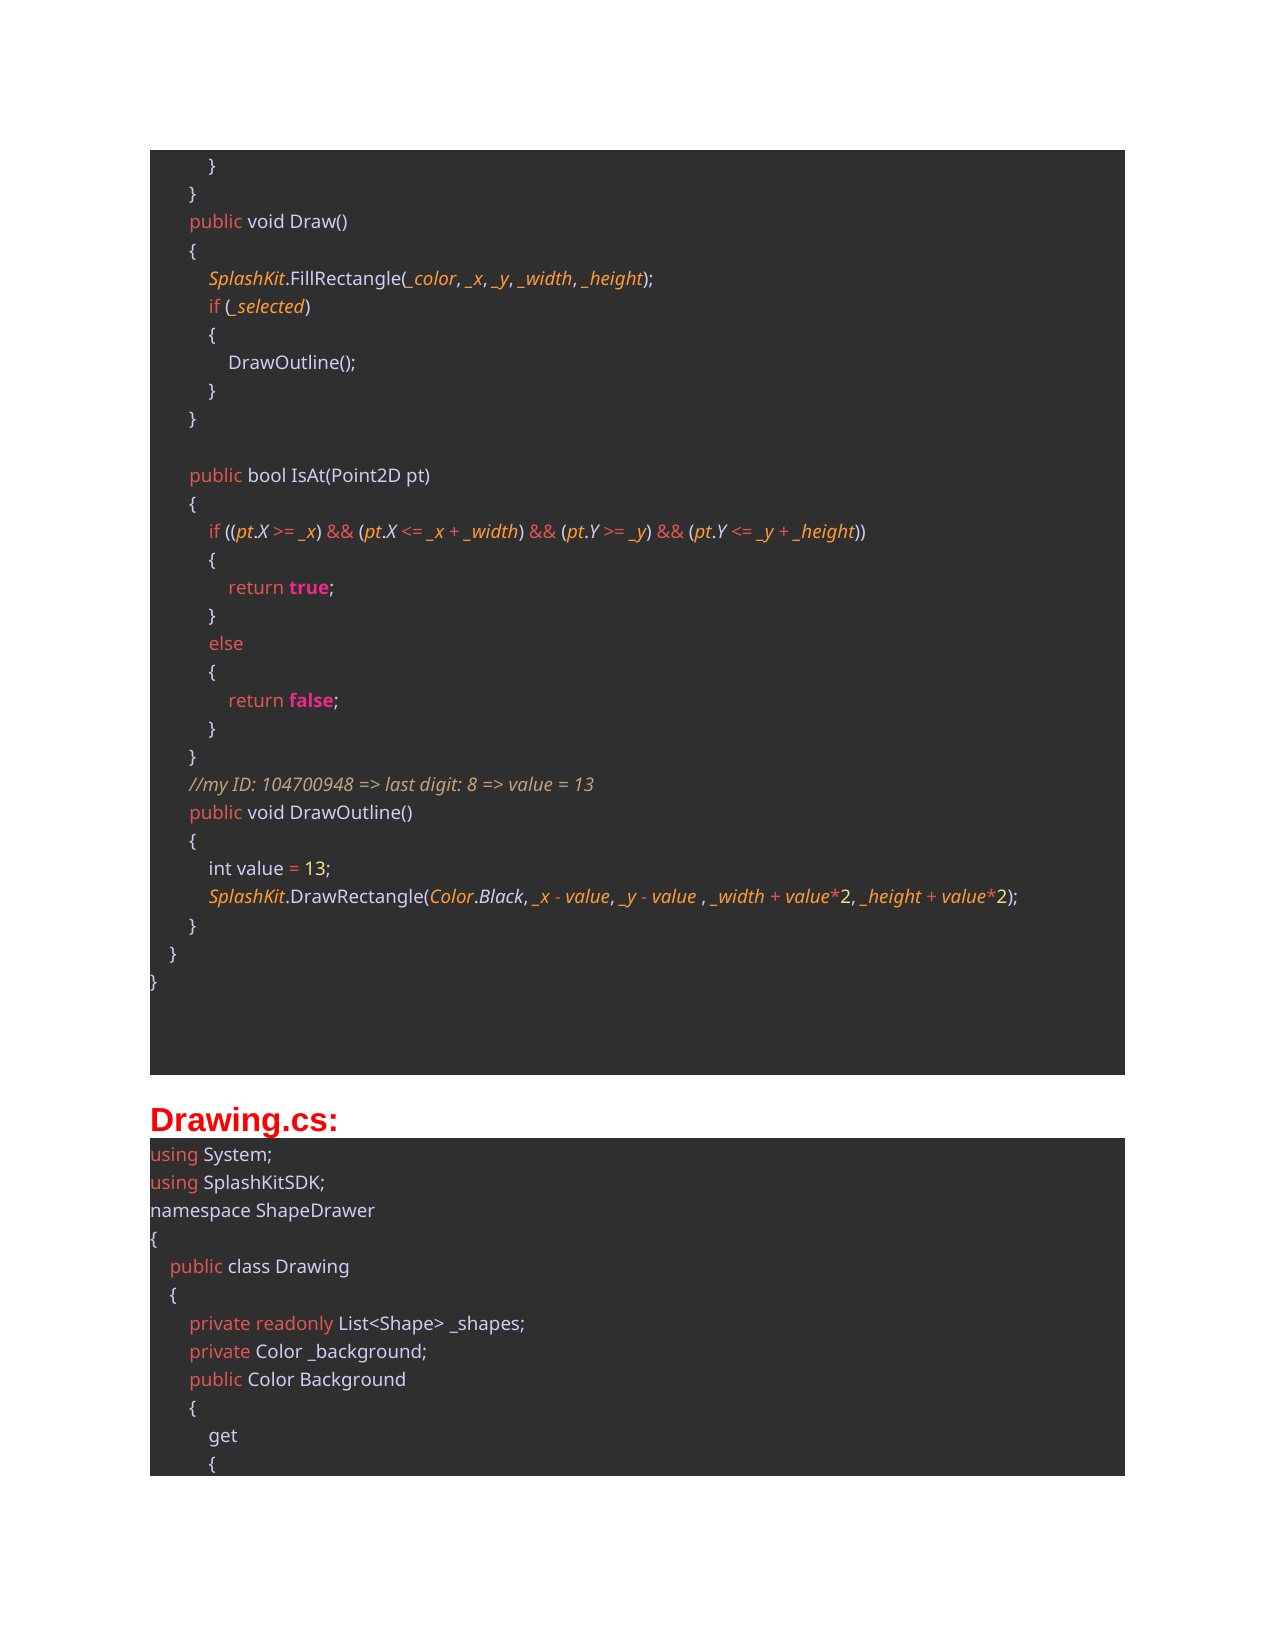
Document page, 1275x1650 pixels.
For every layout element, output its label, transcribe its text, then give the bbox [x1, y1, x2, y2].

text private Color _background; [150, 1335, 1125, 1363]
text } [150, 150, 1125, 178]
text } [150, 403, 1125, 431]
text using SplashKitSDK; [150, 1167, 1125, 1195]
text public void DrawOutline() [150, 797, 1125, 825]
text } [150, 966, 1125, 994]
text using System; [150, 1138, 1125, 1167]
text { [150, 825, 1125, 853]
text { [150, 319, 1125, 347]
text if (_selected) [150, 291, 1125, 319]
text return true; [150, 572, 1125, 600]
text } [150, 178, 1125, 206]
text { [150, 487, 1125, 516]
text { [150, 1448, 1125, 1476]
text } [150, 600, 1125, 628]
text int value = 13; [150, 853, 1125, 881]
text } [150, 741, 1125, 769]
text else [150, 628, 1125, 656]
text { [150, 234, 1125, 262]
text public Color Background [150, 1363, 1125, 1392]
text { [150, 544, 1125, 572]
text } [150, 712, 1125, 741]
text private readonly List<Shape> _shapes; [150, 1307, 1125, 1335]
text } [150, 937, 1125, 966]
text { [150, 656, 1125, 684]
text } [150, 909, 1125, 937]
text namespace ShapeDrawer [150, 1195, 1125, 1223]
text Drawing.cs: [150, 1100, 1125, 1138]
text public void Draw() [150, 206, 1125, 234]
text get [150, 1420, 1125, 1448]
text public bool IsAt(Point2D pt) [150, 459, 1125, 487]
text SplashKit.FillRectangle(_color, _x, _y, _width, _height); [150, 262, 1125, 291]
text //my ID: 104700948 => last digit: 8 => value = 13 [150, 769, 1125, 797]
text return false; [150, 684, 1125, 712]
text if ((pt.X >= _x) && (pt.X <= _x + _width) && (pt.Y >= _y) && (pt.Y <= _y + _height)) [150, 516, 1125, 544]
text public class Drawing [150, 1251, 1125, 1279]
text } [150, 375, 1125, 403]
text { [150, 1279, 1125, 1307]
text SplashKit.DrawRectangle(Color.Black, _x - value, _y - value , _width + value*2, _height + value*2); [150, 881, 1125, 909]
text { [150, 1223, 1125, 1251]
text DrawOutline(); [150, 347, 1125, 375]
text { [150, 1392, 1125, 1420]
